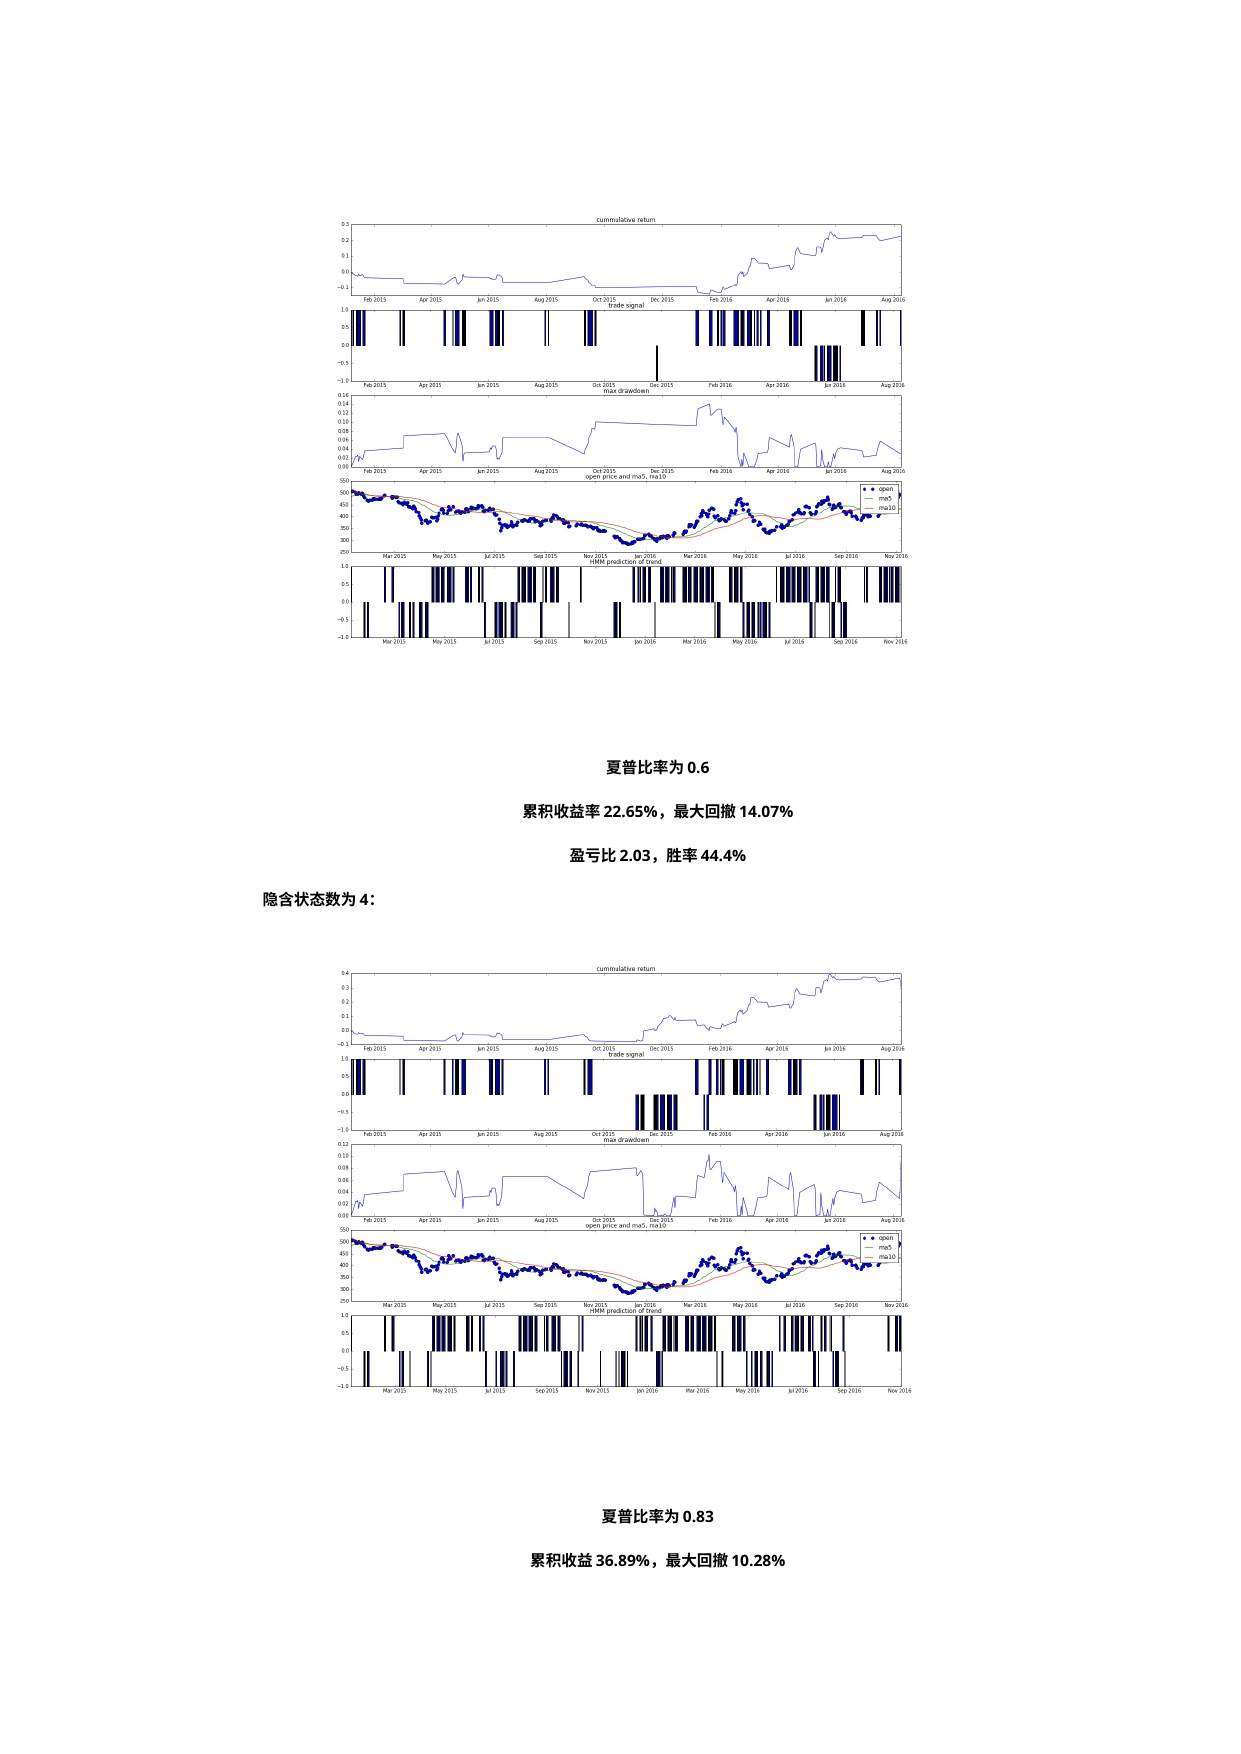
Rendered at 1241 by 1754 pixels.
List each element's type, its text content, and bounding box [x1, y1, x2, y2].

picture [262, 921, 972, 1453]
list 夏普比率为0.83 [262, 1494, 1053, 1538]
list 隐含状态数为4： [262, 877, 1053, 921]
list 盈亏比2.03，胜率44.4% [262, 833, 1053, 877]
picture [262, 172, 972, 704]
list 累积收益36.89%，最大回撤10.28% [262, 1538, 1053, 1582]
list 累积收益率22.65%，最大回撤14.07% [262, 789, 1053, 833]
list 夏普比率为0.6 [262, 745, 1053, 789]
